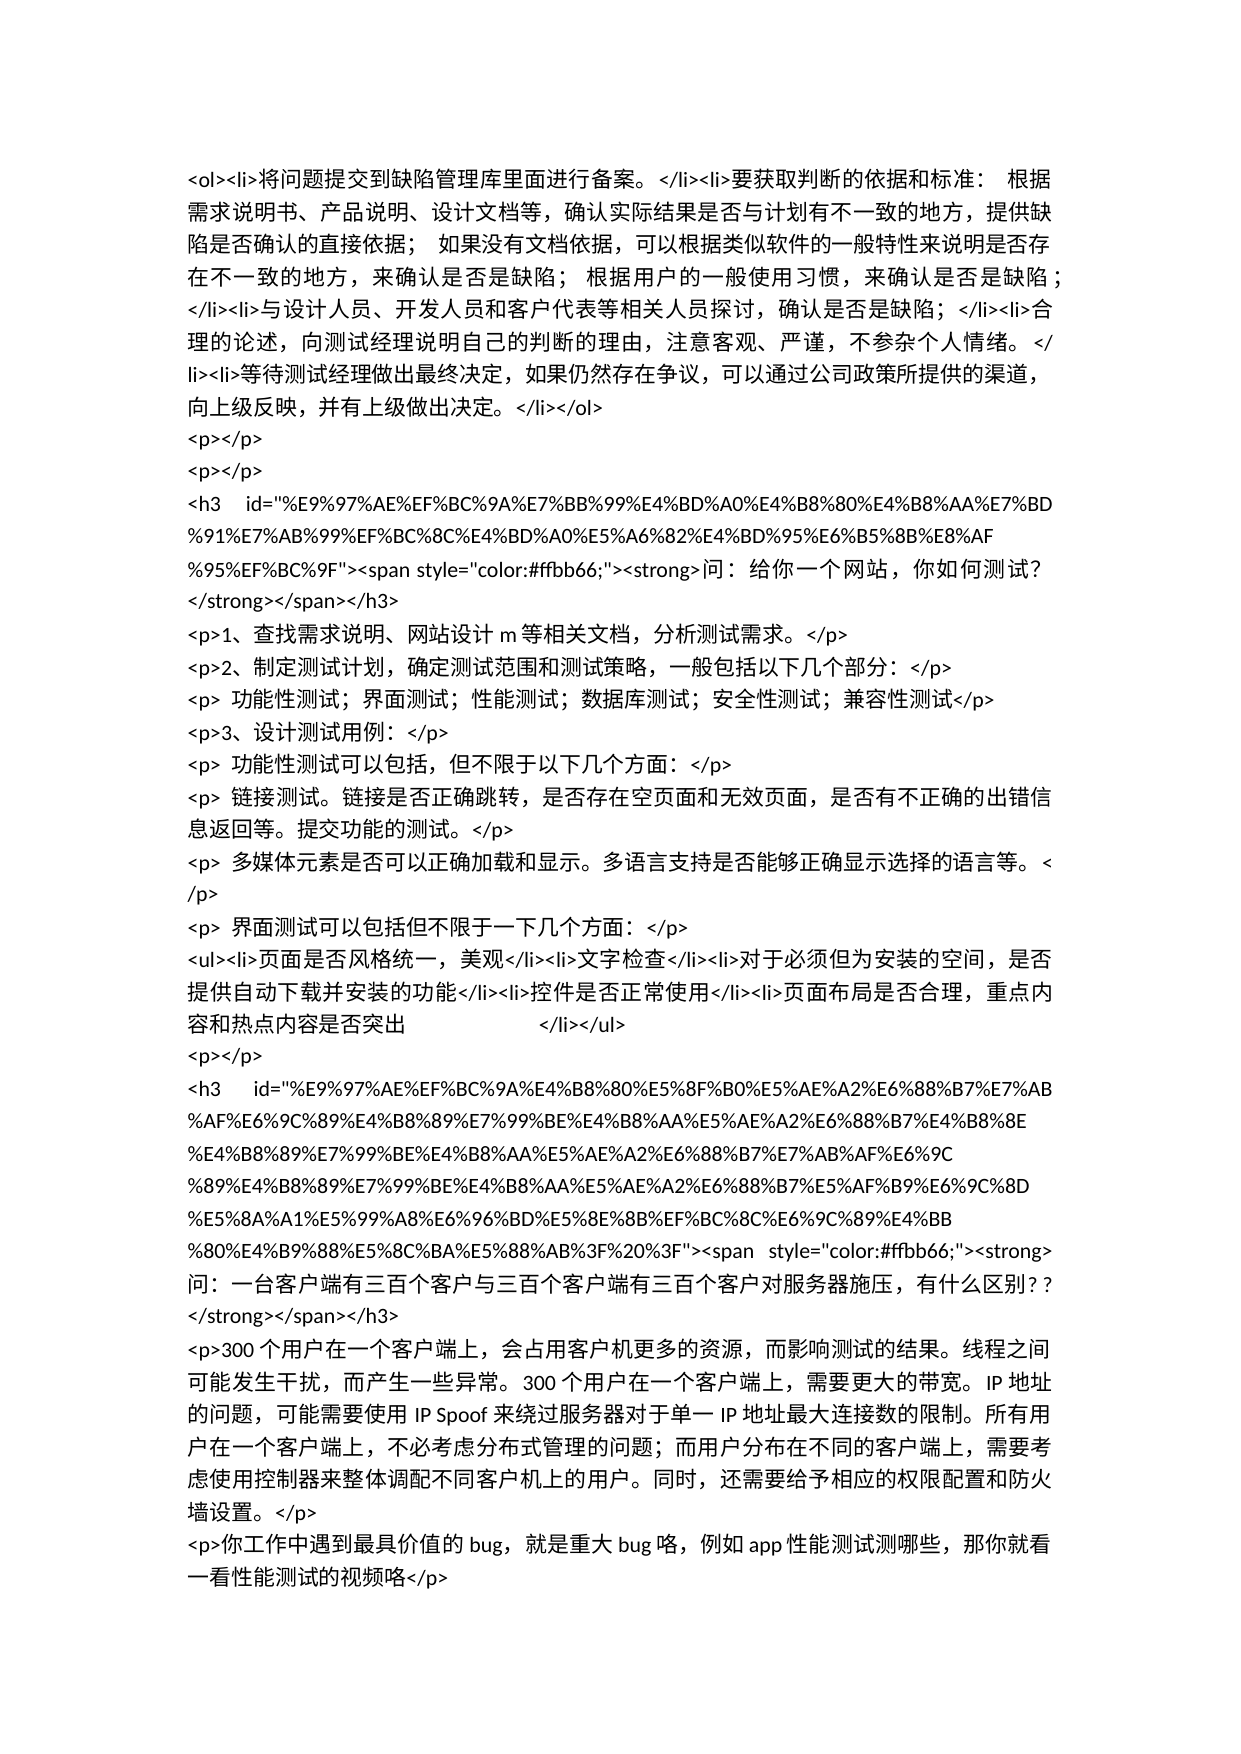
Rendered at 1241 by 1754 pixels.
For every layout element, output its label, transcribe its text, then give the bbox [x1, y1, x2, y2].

text <p> 多媒体元素是否可以正确加载和显示。多语言支持是否能够正确显示选择的语言等。</p> [187, 844, 1053, 909]
text <p>1、查找需求说明、网站设计 m 等相关文档，分析测试需求。</p> [187, 617, 1053, 649]
text <p> 功能性测试可以包括，但不限于以下几个方面：</p> [187, 747, 1053, 779]
text <ul><li>页面是否风格统一，美观</li><li>文字检查</li><li>对于必须但为安装的空间，是否提供自动下载并安装的功能</li><li>控件是否正常使用</li><li>页面布局是否合理，重点内容和热点内容是否突出 </li></ul> [187, 942, 1053, 1039]
text <p> 界面测试可以包括但不限于一下几个方面：</p> [187, 909, 1053, 942]
text <h3 id="%E9%97%AE%EF%BC%9A%E4%B8%80%E5%8F%B0%E5%AE%A2%E6%88%B7%E7%AB%AF%E6%9C%89%E4%B8%89%E7%99%BE%E4%B8%AA%E5%AE%A2%E6%88%B7%E4%B8%8E%E4%B8%89%E7%99%BE%E4%B8%AA%E5%AE%A2%E6%88%B7%E7%AB%AF%E6%9C%89%E4%B8%89%E7%99%BE%E4%B8%AA%E5%AE%A2%E6%88%B7%E5%AF%B9%E6%9C%8D%E5%8A%A1%E5%99%A8%E6%96%BD%E5%8E%8B%EF%BC%8C%E6%9C%89%E4%BB%80%E4%B9%88%E5%8C%BA%E5%88%AB%3F%20%3F"><span style="color:#ffbb66;"><strong>问：一台客户端有三百个客户与三百个客户端有三百个客户对服务器施压，有什么区别? ?</strong></span></h3> [187, 1072, 1053, 1332]
text <p> 链接测试。链接是否正确跳转，是否存在空页面和无效页面，是否有不正确的出错信息返回等。提交功能的测试。</p> [187, 779, 1053, 844]
text <h3 id="%E9%97%AE%EF%BC%9A%E7%BB%99%E4%BD%A0%E4%B8%80%E4%B8%AA%E7%BD%91%E7%AB%99%EF%BC%8C%E4%BD%A0%E5%A6%82%E4%BD%95%E6%B5%8B%E8%AF%95%EF%BC%9F"><span style="color:#ffbb66;"><strong>问：给你一个网站，你如何测试？</strong></span></h3> [187, 487, 1053, 617]
text <p>300 个用户在一个客户端上，会占用客户机更多的资源，而影响测试的结果。线程之间可能发生干扰，而产生一些异常。300 个用户在一个客户端上，需要更大的带宽。IP 地址的问题，可能需要使用 IP Spoof 来绕过服务器对于单一 IP 地址最大连接数的限制。所有用户在一个客户端上，不必考虑分布式管理的问题；而用户分布在不同的客户端上，需要考虑使用控制器来整体调配不同客户机上的用户。同时，还需要给予相应的权限配置和防火墙设置。</p> [187, 1332, 1053, 1527]
text <p>3、设计测试用例：</p> [187, 714, 1053, 747]
text <p></p> [187, 1039, 1053, 1072]
text <p></p> [187, 422, 1053, 454]
text <p>你工作中遇到最具价值的bug，就是重大bug咯，例如app性能测试测哪些，那你就看一看性能测试的视频咯</p> [187, 1527, 1053, 1592]
text <p></p> [187, 454, 1053, 487]
text <p> 功能性测试；界面测试；性能测试；数据库测试；安全性测试；兼容性测试</p> [187, 682, 1053, 714]
text <p>2、制定测试计划，确定测试范围和测试策略，一般包括以下几个部分：</p> [187, 649, 1053, 682]
text <ol><li>将问题提交到缺陷管理库里面进行备案。</li><li>要获取判断的依据和标准： 根据需求说明书、产品说明、设计文档等，确认实际结果是否与计划有不一致的地方，提供缺陷是否确认的直接依据； 如果没有文档依据，可以根据类似软件的一般特性来说明是否存在不一致的地方，来确认是否是缺陷； 根据用户的一般使用习惯，来确认是否是缺陷；</li><li>与设计人员、开发人员和客户代表等相关人员探讨，确认是否是缺陷；</li><li>合理的论述，向测试经理说明自己的判断的理由，注意客观、严谨，不参杂个人情绪。</li><li>等待测试经理做出最终决定，如果仍然存在争议，可以通过公司政策所提供的渠道，向上级反映，并有上级做出决定。</li></ol> [187, 162, 1053, 422]
